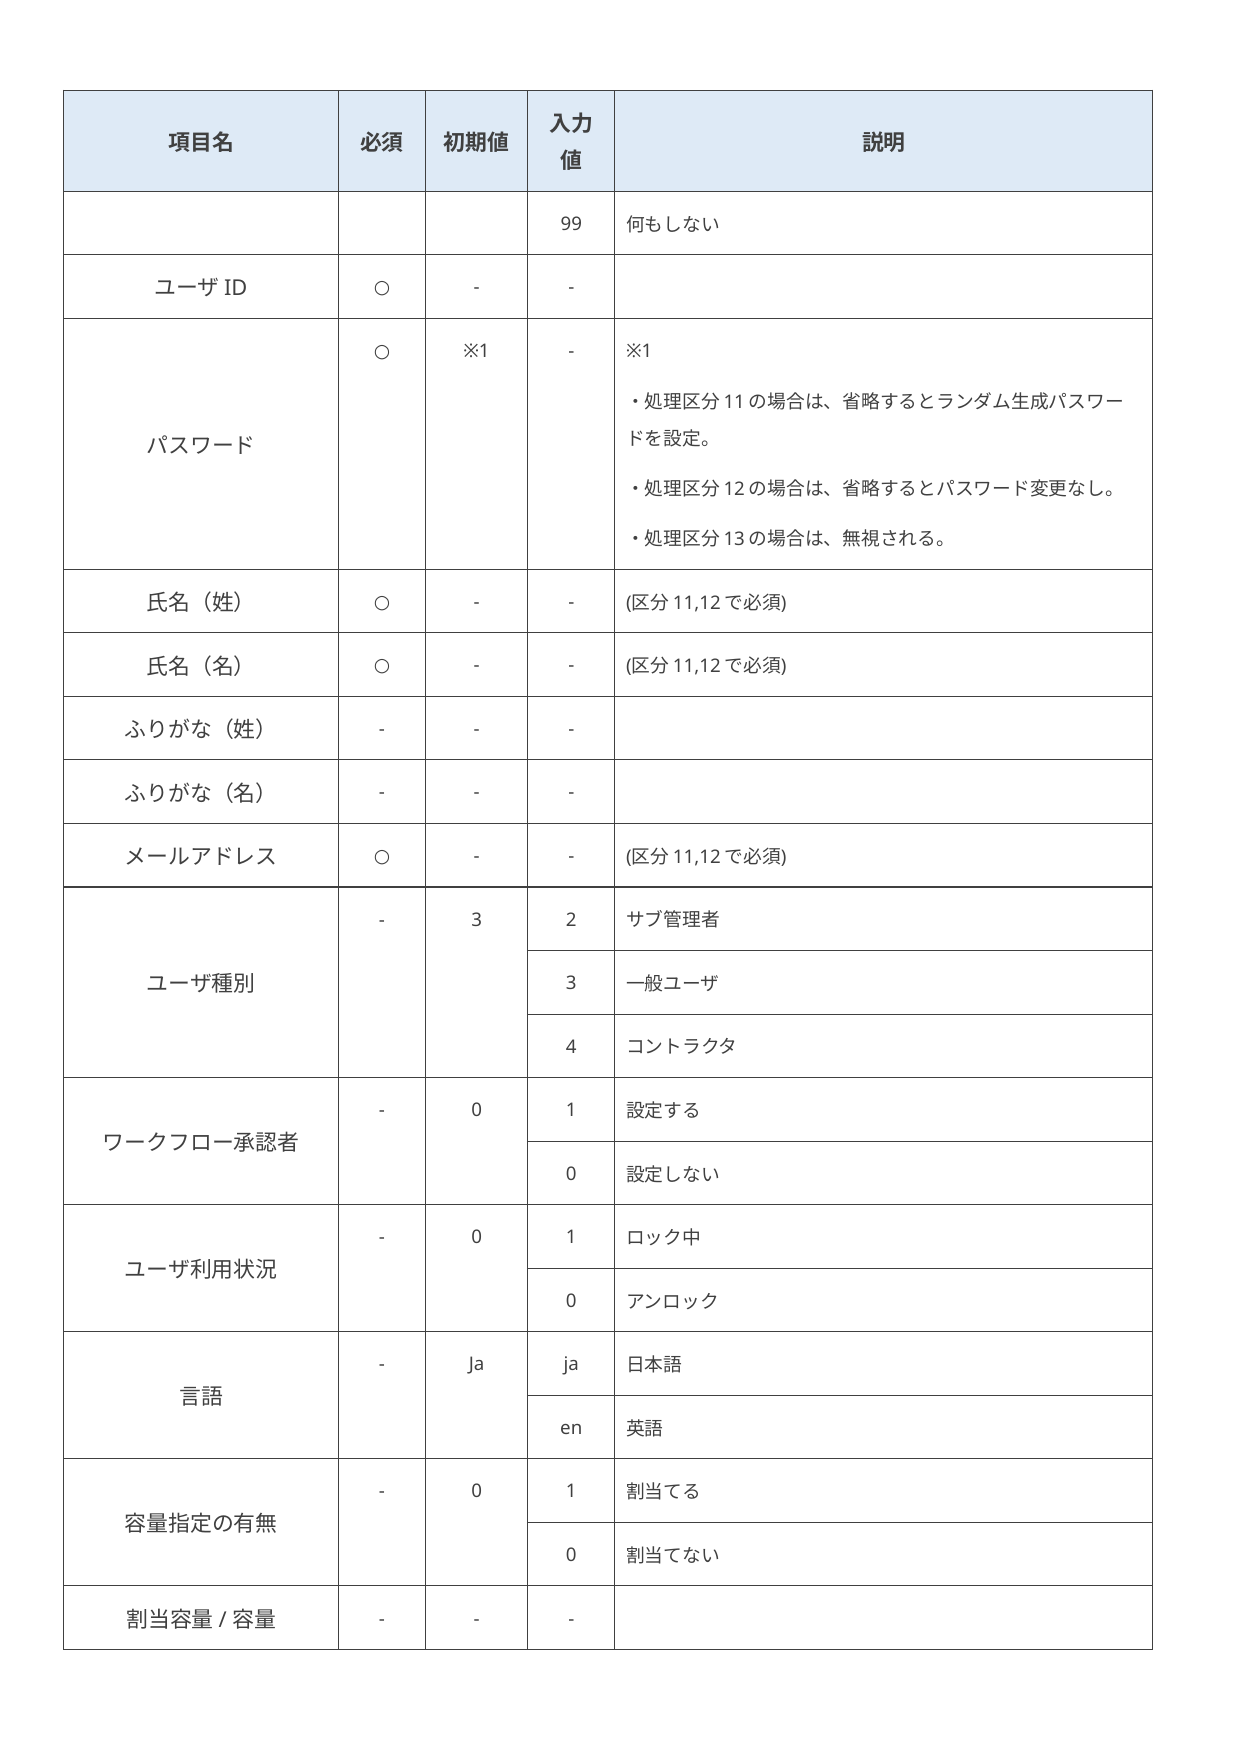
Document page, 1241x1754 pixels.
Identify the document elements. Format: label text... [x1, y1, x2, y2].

table_cell 割当容量 / 容量 [64, 1586, 338, 1649]
table_cell - [528, 760, 614, 823]
table_cell Ja [426, 1332, 527, 1458]
table_cell ロック中 [615, 1205, 1152, 1268]
table_cell 何もしない [615, 192, 1152, 254]
table_cell 0 [528, 1269, 614, 1331]
table_cell [615, 255, 1152, 318]
table_cell - [528, 570, 614, 632]
table_cell ○ [339, 319, 425, 569]
table_cell 氏名（名） [64, 633, 338, 696]
table_cell - [426, 570, 527, 632]
table_cell - [339, 1332, 425, 1458]
table_cell ja [528, 1332, 614, 1395]
table_cell ワークフロー承認者 [64, 1078, 338, 1204]
table_cell 設定する [615, 1078, 1152, 1141]
table_cell ※1 ・処理区分11の場合は、省略するとランダム生成パスワードを設定。 ・処理区分12の場合は、省略するとパスワード変更なし。 ・処理区分13の場合は、無視される。 [615, 319, 1152, 569]
table_cell [615, 1586, 1152, 1649]
table_cell 3 [528, 951, 614, 1013]
table_cell ふりがな（名） [64, 760, 338, 823]
table_cell [615, 697, 1152, 759]
table_cell ユーザID [64, 255, 338, 318]
table_cell ○ [339, 255, 425, 318]
table_cell 氏名（姓） [64, 570, 338, 632]
table_cell アンロック [615, 1269, 1152, 1331]
table_cell ユーザ利用状況 [64, 1205, 338, 1331]
table_cell サブ管理者 [615, 888, 1152, 950]
table_cell - [426, 697, 527, 759]
table_cell ○ [339, 633, 425, 696]
table_cell 0 [426, 1205, 527, 1331]
table_cell - [426, 824, 527, 886]
table_cell - [339, 888, 425, 1077]
table_cell 0 [528, 1523, 614, 1585]
table_cell 言語 [64, 1332, 338, 1458]
table_cell 3 [426, 888, 527, 1077]
table_cell - [426, 633, 527, 696]
table_cell - [528, 824, 614, 886]
table_cell ※1 [426, 319, 527, 569]
table_cell 1 [528, 1205, 614, 1268]
table_cell 日本語 [615, 1332, 1152, 1395]
table_cell 0 [426, 1078, 527, 1204]
table_cell ユーザ種別 [64, 888, 338, 1077]
table_cell 割当てる [615, 1459, 1152, 1522]
table_cell - [528, 633, 614, 696]
table_cell [615, 760, 1152, 823]
table_cell - [528, 319, 614, 569]
table_cell - [339, 1459, 425, 1585]
table_cell ○ [339, 824, 425, 886]
table_cell 0 [528, 1142, 614, 1204]
table_cell - [339, 1205, 425, 1331]
table_cell 英語 [615, 1396, 1152, 1458]
table_cell - [426, 255, 527, 318]
table_cell - [528, 1586, 614, 1649]
table_cell - [339, 760, 425, 823]
table_cell 割当てない [615, 1523, 1152, 1585]
table_cell ふりがな（姓） [64, 697, 338, 759]
table_cell (区分11,12で必須) [615, 824, 1152, 886]
table_cell ○ [339, 570, 425, 632]
table_cell - [528, 697, 614, 759]
table_cell - [426, 760, 527, 823]
table_cell (区分11,12で必須) [615, 633, 1152, 696]
table_cell - [426, 1586, 527, 1649]
table_cell - [339, 1586, 425, 1649]
table_cell メールアドレス [64, 824, 338, 886]
table_cell - [339, 1078, 425, 1204]
table_cell 容量指定の有無 [64, 1459, 338, 1585]
table_cell (区分11,12で必須) [615, 570, 1152, 632]
table_cell 設定しない [615, 1142, 1152, 1204]
table_cell - [339, 697, 425, 759]
table_cell 一般ユーザ [615, 951, 1152, 1013]
table_cell 0 [426, 1459, 527, 1585]
table_header 項目名 [64, 91, 338, 191]
table_cell 4 [528, 1015, 614, 1077]
table_cell en [528, 1396, 614, 1458]
table_header 入力値 [528, 91, 614, 191]
table_cell パスワード [64, 319, 338, 569]
table_header 説明 [615, 91, 1152, 191]
table_cell コントラクタ [615, 1015, 1152, 1077]
table_cell 2 [528, 888, 614, 950]
table_cell 99 [528, 192, 614, 254]
table_cell - [528, 255, 614, 318]
table_cell 1 [528, 1078, 614, 1141]
table_header 必須 [339, 91, 425, 191]
table_header 初期値 [426, 91, 527, 191]
table_cell 1 [528, 1459, 614, 1522]
